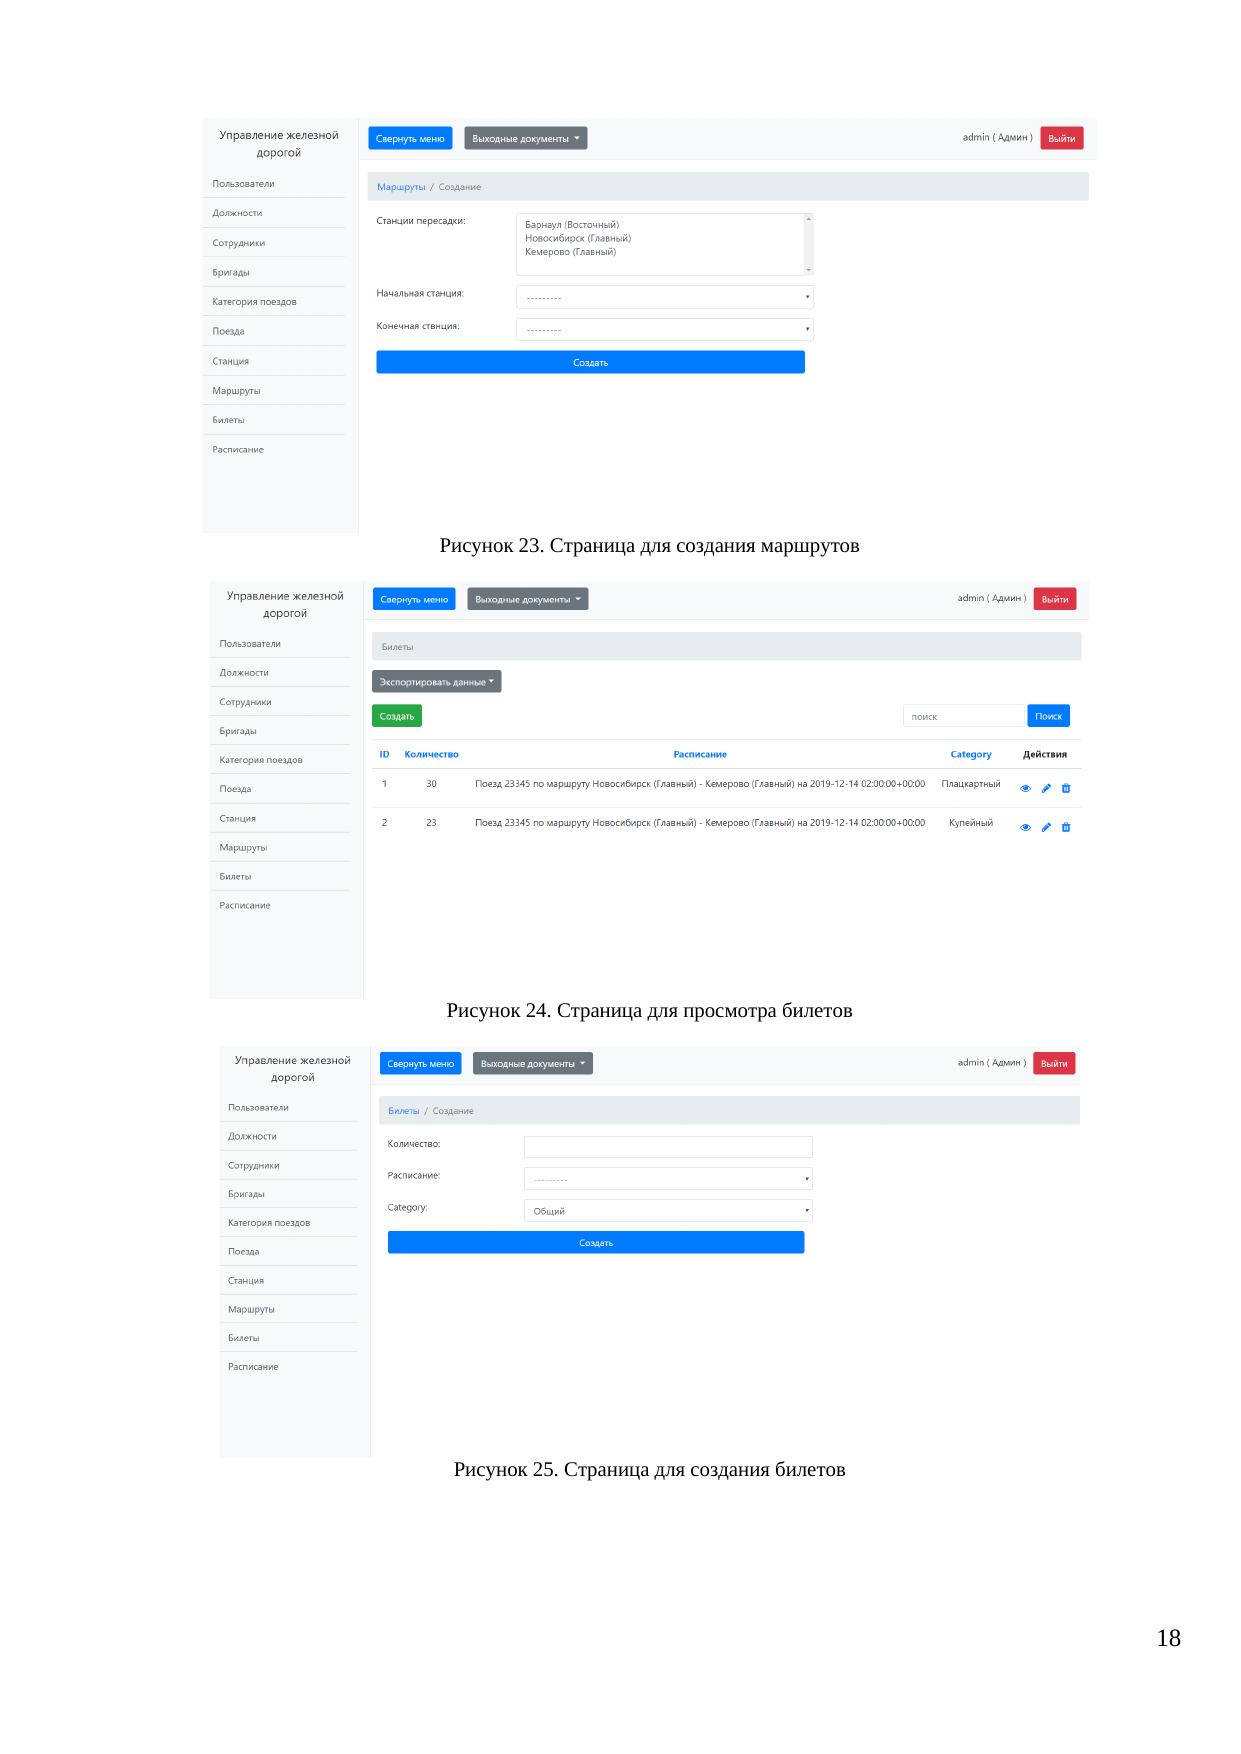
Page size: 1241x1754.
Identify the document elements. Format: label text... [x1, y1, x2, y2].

picture [202, 118, 1097, 533]
text Рисунок 24. Страница для просмотра билетов [118, 998, 1181, 1022]
picture [219, 1046, 1080, 1457]
text Рисунок 23. Страница для создания маршрутов [118, 533, 1181, 557]
text Рисунок 25. Страница для создания билетов [118, 1457, 1181, 1481]
picture [210, 581, 1090, 999]
